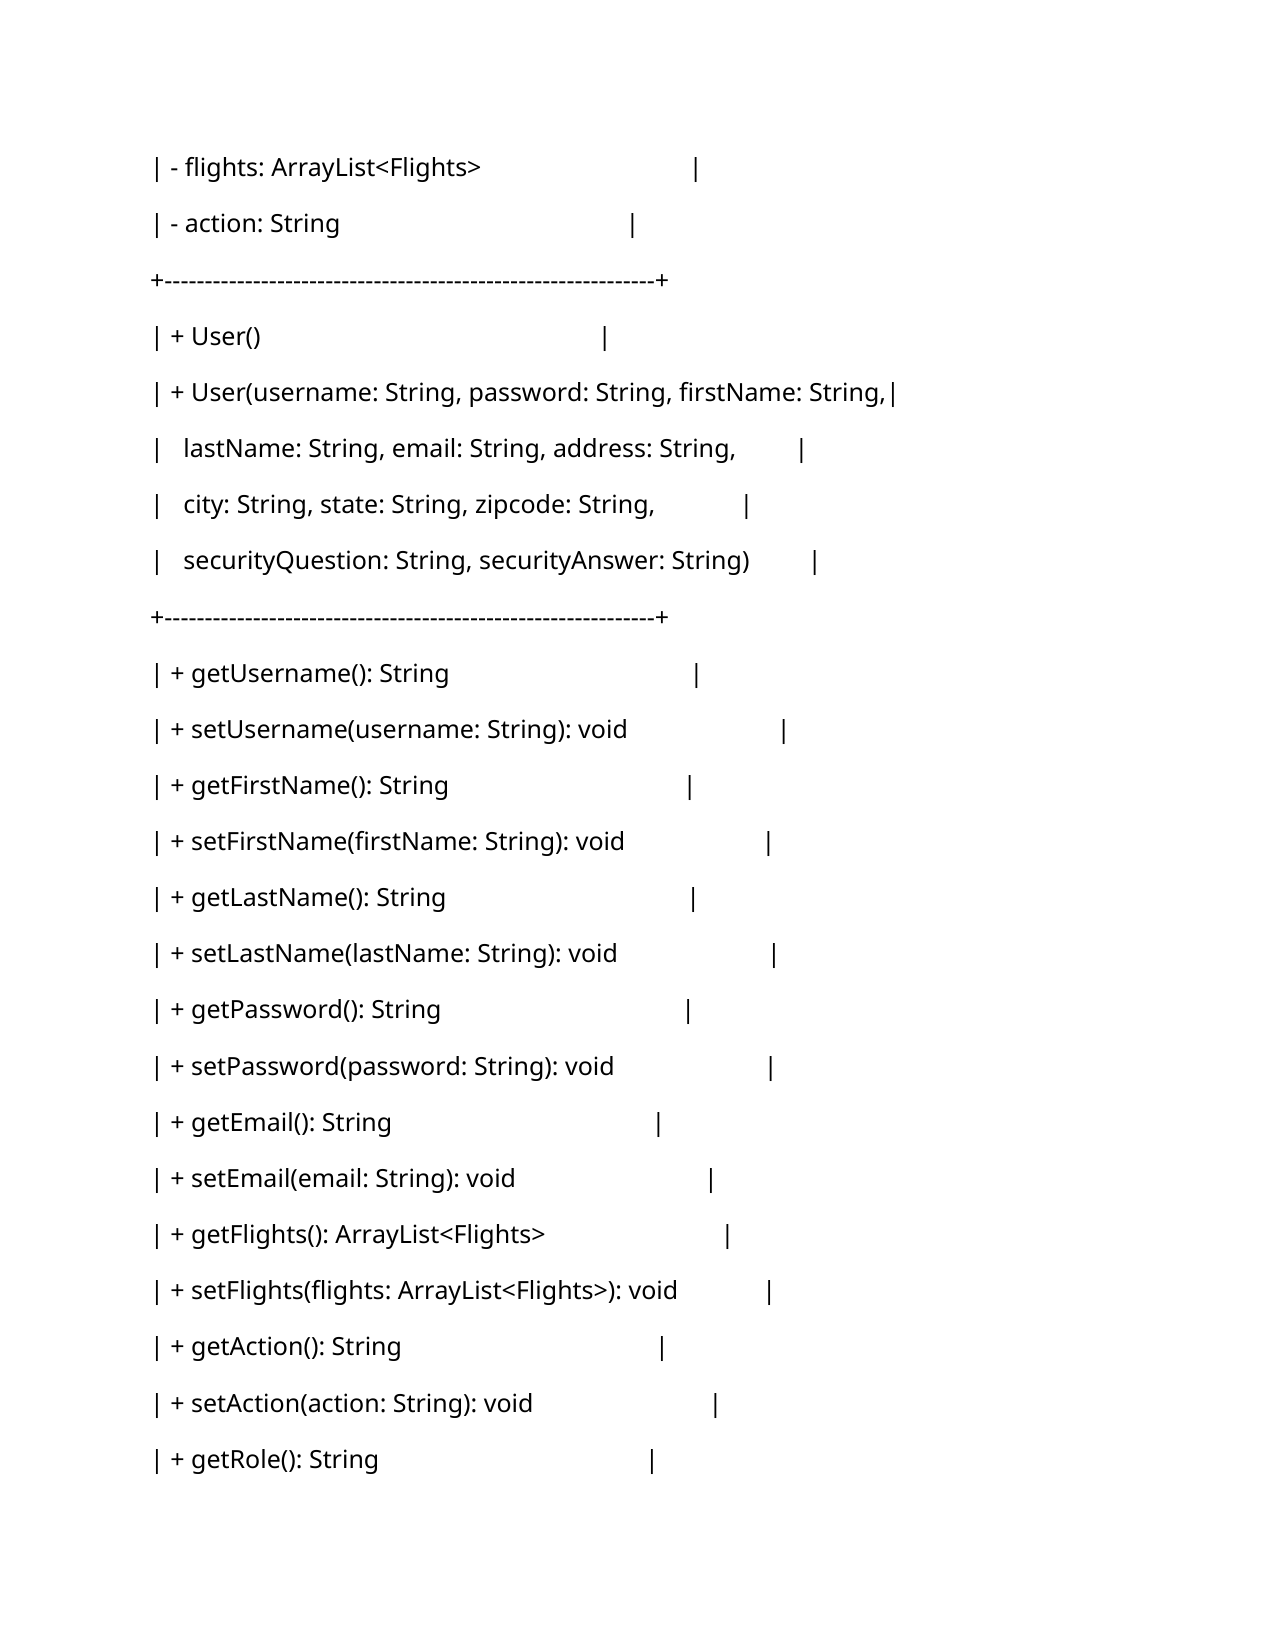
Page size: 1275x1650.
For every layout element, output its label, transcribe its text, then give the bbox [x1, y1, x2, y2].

text | + getUsername(): String | [150, 655, 1125, 689]
text | + setPassword(password: String): void | [150, 1048, 1125, 1082]
text | + setFlights(flights: ArrayList<Flights>): void | [150, 1273, 1125, 1307]
text | - flights: ArrayList<Flights> | [150, 150, 1125, 184]
text | + getFlights(): ArrayList<Flights> | [150, 1217, 1125, 1251]
text | + User(username: String, password: String, firstName: String,| [150, 374, 1125, 409]
text | + setEmail(email: String): void | [150, 1161, 1125, 1195]
text | + getPassword(): String | [150, 992, 1125, 1026]
text | + setLastName(lastName: String): void | [150, 936, 1125, 970]
text | + getFirstName(): String | [150, 768, 1125, 802]
text | + getAction(): String | [150, 1329, 1125, 1363]
text +-------------------------------------------------------------+ [150, 599, 1125, 633]
text | + setAction(action: String): void | [150, 1385, 1125, 1419]
text | - action: String | [150, 206, 1125, 240]
text | + User() | [150, 318, 1125, 352]
text | + setUsername(username: String): void | [150, 711, 1125, 746]
text | city: String, state: String, zipcode: String, | [150, 487, 1125, 521]
text | + setFirstName(firstName: String): void | [150, 824, 1125, 858]
text | + getRole(): String | [150, 1441, 1125, 1475]
text +-------------------------------------------------------------+ [150, 262, 1125, 296]
text | + getLastName(): String | [150, 880, 1125, 914]
text | lastName: String, email: String, address: String, | [150, 431, 1125, 465]
text | securityQuestion: String, securityAnswer: String) | [150, 543, 1125, 577]
text | + getEmail(): String | [150, 1104, 1125, 1138]
